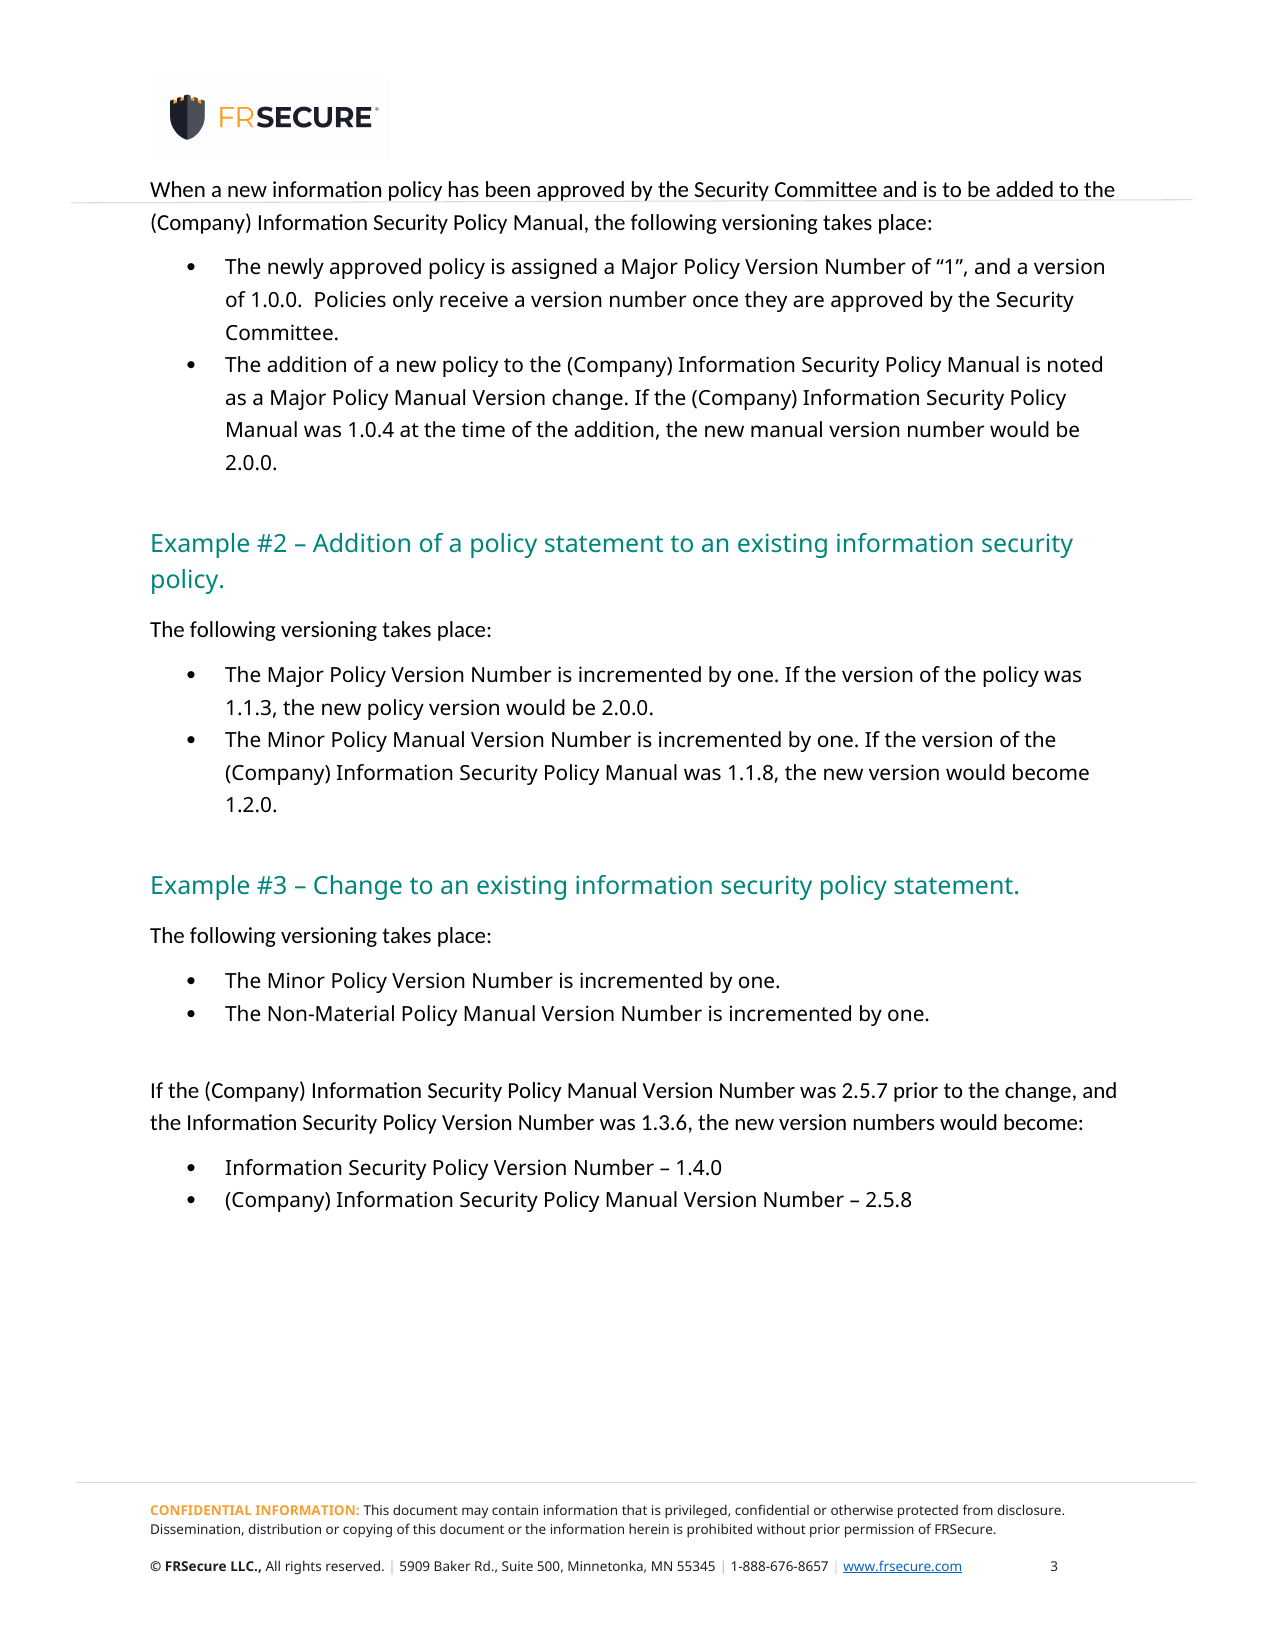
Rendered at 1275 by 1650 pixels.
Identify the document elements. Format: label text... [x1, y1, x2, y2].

list The Minor Policy Version Number is incremented by one. [187, 966, 1125, 994]
text Example #2 – Addition of a policy statement to an existing information security policy. [150, 525, 1125, 596]
text When a new information policy has been approved by the Security Committee and is to be added to the (Company) Information Security Policy Manual, the following versioning takes place: [150, 176, 1125, 236]
text The following versioning takes place: [150, 921, 1125, 949]
list The Minor Policy Manual Version Number is incremented by one. If the version of the (Company) Information Security Policy Manual was 1.1.8, the new version would become 1.2.0. [187, 725, 1125, 851]
list (Company) Information Security Policy Manual Version Number – 2.5.8 [187, 1185, 1125, 1214]
list The Non-Material Policy Manual Version Number is incremented by one. [187, 999, 1125, 1059]
list Information Security Policy Version Number – 1.4.0 [187, 1153, 1125, 1181]
text If the (Company) Information Security Policy Manual Version Number was 2.5.7 prior to the change, and the Information Security Policy Version Number was 1.3.6, the new version numbers would become: [150, 1076, 1125, 1136]
text The following versioning takes place: [150, 616, 1125, 643]
list The Major Policy Version Number is incremented by one. If the version of the policy was 1.1.3, the new policy version would be 2.0.0. [187, 660, 1125, 721]
list The newly approved policy is assigned a Major Policy Version Number of “1”, and a version of 1.0.0. Policies only receive a version number once they are approved by the Security Committee. [187, 252, 1125, 346]
picture [150, 75, 390, 160]
list The addition of a new policy to the (Company) Information Security Policy Manual is noted as a Major Policy Manual Version change. If the (Company) Information Security Policy Manual was 1.0.4 at the time of the addition, the new manual version number would be 2.0.0. [187, 350, 1125, 509]
text Example #3 – Change to an existing information security policy statement. [150, 868, 1125, 902]
